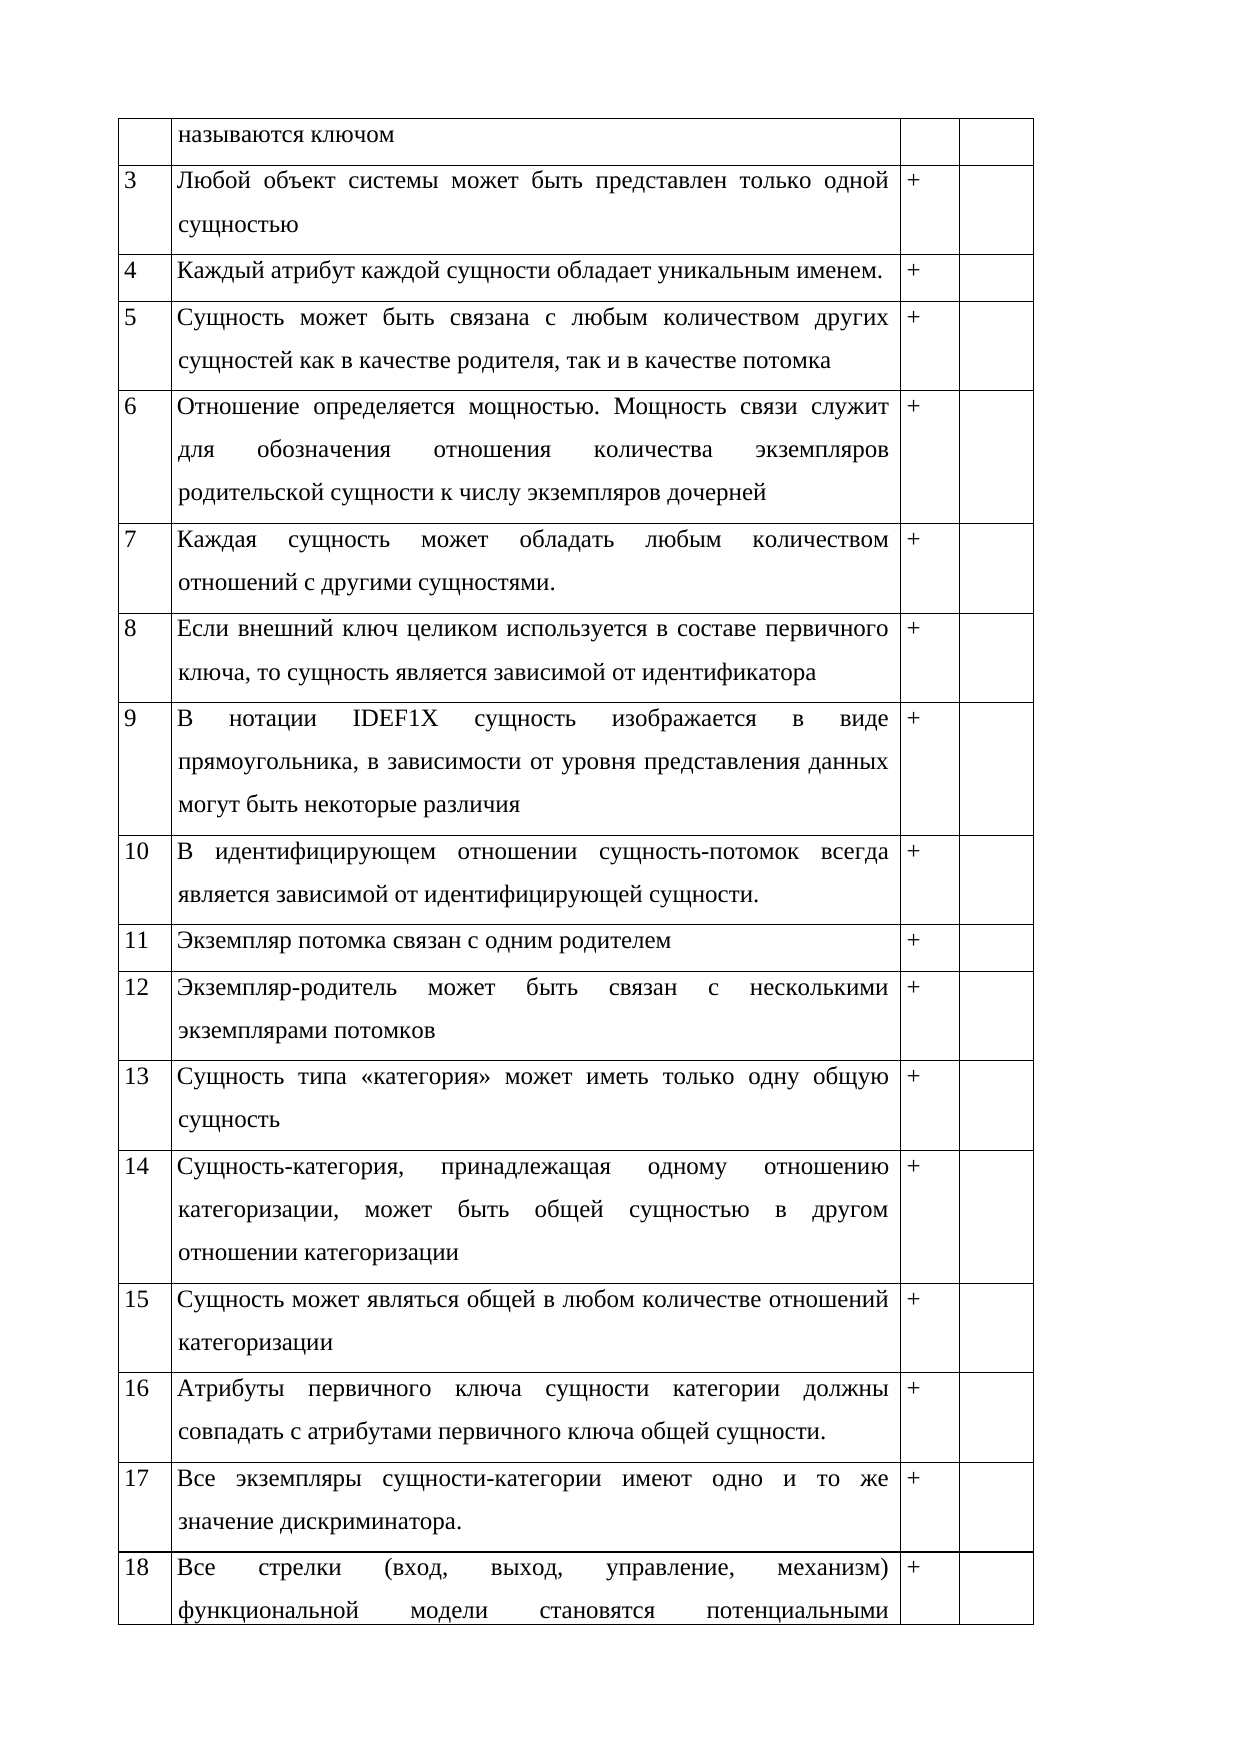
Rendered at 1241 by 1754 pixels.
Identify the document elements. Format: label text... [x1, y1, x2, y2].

table_cell + [901, 302, 959, 390]
table_cell [960, 1284, 1033, 1372]
table_cell [960, 255, 1033, 301]
table_cell 2 [119, 119, 171, 164]
table_cell [960, 166, 1033, 254]
table_cell Экземпляр-родитель может быть связан с несколькими экземплярами потомков [172, 972, 900, 1060]
table_cell 6 [119, 391, 171, 523]
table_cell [172, 119, 900, 164]
table_cell + [901, 1284, 959, 1372]
table_cell + [901, 119, 959, 164]
table_cell Сущность-категория, принадлежащая одному отношению категоризации, может быть общей сущностью в другом отношении категоризации [172, 1151, 900, 1283]
table_cell [960, 524, 1033, 612]
table_cell В идентифицирующем отношении сущность-потомок всегда является зависимой от идентифицирующей сущности. [172, 836, 900, 924]
table_cell [960, 614, 1033, 702]
table_cell [960, 302, 1033, 390]
table_cell + [901, 1061, 959, 1150]
table_cell Если внешний ключ целиком используется в составе первичного ключа, то сущность является зависимой от идентификатора [172, 614, 900, 702]
table_cell 16 [119, 1373, 171, 1462]
table_cell + [901, 166, 959, 254]
table_cell [960, 391, 1033, 523]
table_cell Сущность типа «категория» может иметь только одну общую сущность [172, 1061, 900, 1150]
table_cell 12 [119, 972, 171, 1060]
table_cell 14 [119, 1151, 171, 1283]
table_cell [960, 1373, 1033, 1462]
table_cell 9 [119, 703, 171, 835]
table_cell + [901, 1151, 959, 1283]
table_cell [960, 925, 1033, 971]
table_cell 13 [119, 1061, 171, 1150]
table_cell [960, 836, 1033, 924]
table_cell + [901, 925, 959, 971]
table_cell + [901, 1463, 959, 1551]
table_cell Любой объект системы может быть представлен только одной сущностью [172, 166, 900, 254]
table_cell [172, 1553, 900, 1624]
table_cell 11 [119, 925, 171, 971]
table_cell [960, 1151, 1033, 1283]
table_cell 10 [119, 836, 171, 924]
table_cell 15 [119, 1284, 171, 1372]
table_cell 8 [119, 614, 171, 702]
table_cell + [901, 391, 959, 523]
table_cell [960, 119, 1033, 164]
table_cell + [901, 703, 959, 835]
table_cell + [901, 255, 959, 301]
table_cell 5 [119, 302, 171, 390]
table_cell 3 [119, 166, 171, 254]
table_cell Каждая сущность может обладать любым количеством отношений с другими сущностями. [172, 524, 900, 612]
table_cell + [901, 524, 959, 612]
table_cell + [901, 836, 959, 924]
table_cell Экземпляр потомка связан с одним родителем [172, 925, 900, 971]
table_cell Атрибуты первичного ключа сущности категории должны совпадать с атрибутами первичного ключа общей сущности. [172, 1373, 900, 1462]
table_cell 4 [119, 255, 171, 301]
table_cell [960, 703, 1033, 835]
table_cell 18 [119, 1553, 171, 1624]
table_cell Отношение определяется мощностью. Мощность связи служит для обозначения отношения количества экземпляров родительской сущности к числу экземпляров дочерней [172, 391, 900, 523]
table_cell [960, 1463, 1033, 1551]
table_cell Сущность может являться общей в любом количестве отношений категоризации [172, 1284, 900, 1372]
table_cell + [901, 1373, 959, 1462]
table_cell Все экземпляры сущности-категории имеют одно и то же значение дискриминатора. [172, 1463, 900, 1551]
table_cell + [901, 1553, 959, 1624]
table_cell [960, 1553, 1033, 1624]
table_cell [960, 1061, 1033, 1150]
table_cell В нотации IDEF1X сущность изображается в виде прямоугольника, в зависимости от уровня представления данных могут быть некоторые различия [172, 703, 900, 835]
table_cell Каждый атрибут каждой сущности обладает уникальным именем. [172, 255, 900, 301]
table_cell + [901, 972, 959, 1060]
table_cell Сущность может быть связана с любым количеством других сущностей как в качестве родителя, так и в качестве потомка [172, 302, 900, 390]
table_cell 7 [119, 524, 171, 612]
table_cell + [901, 614, 959, 702]
table_cell [960, 972, 1033, 1060]
table_cell 17 [119, 1463, 171, 1551]
